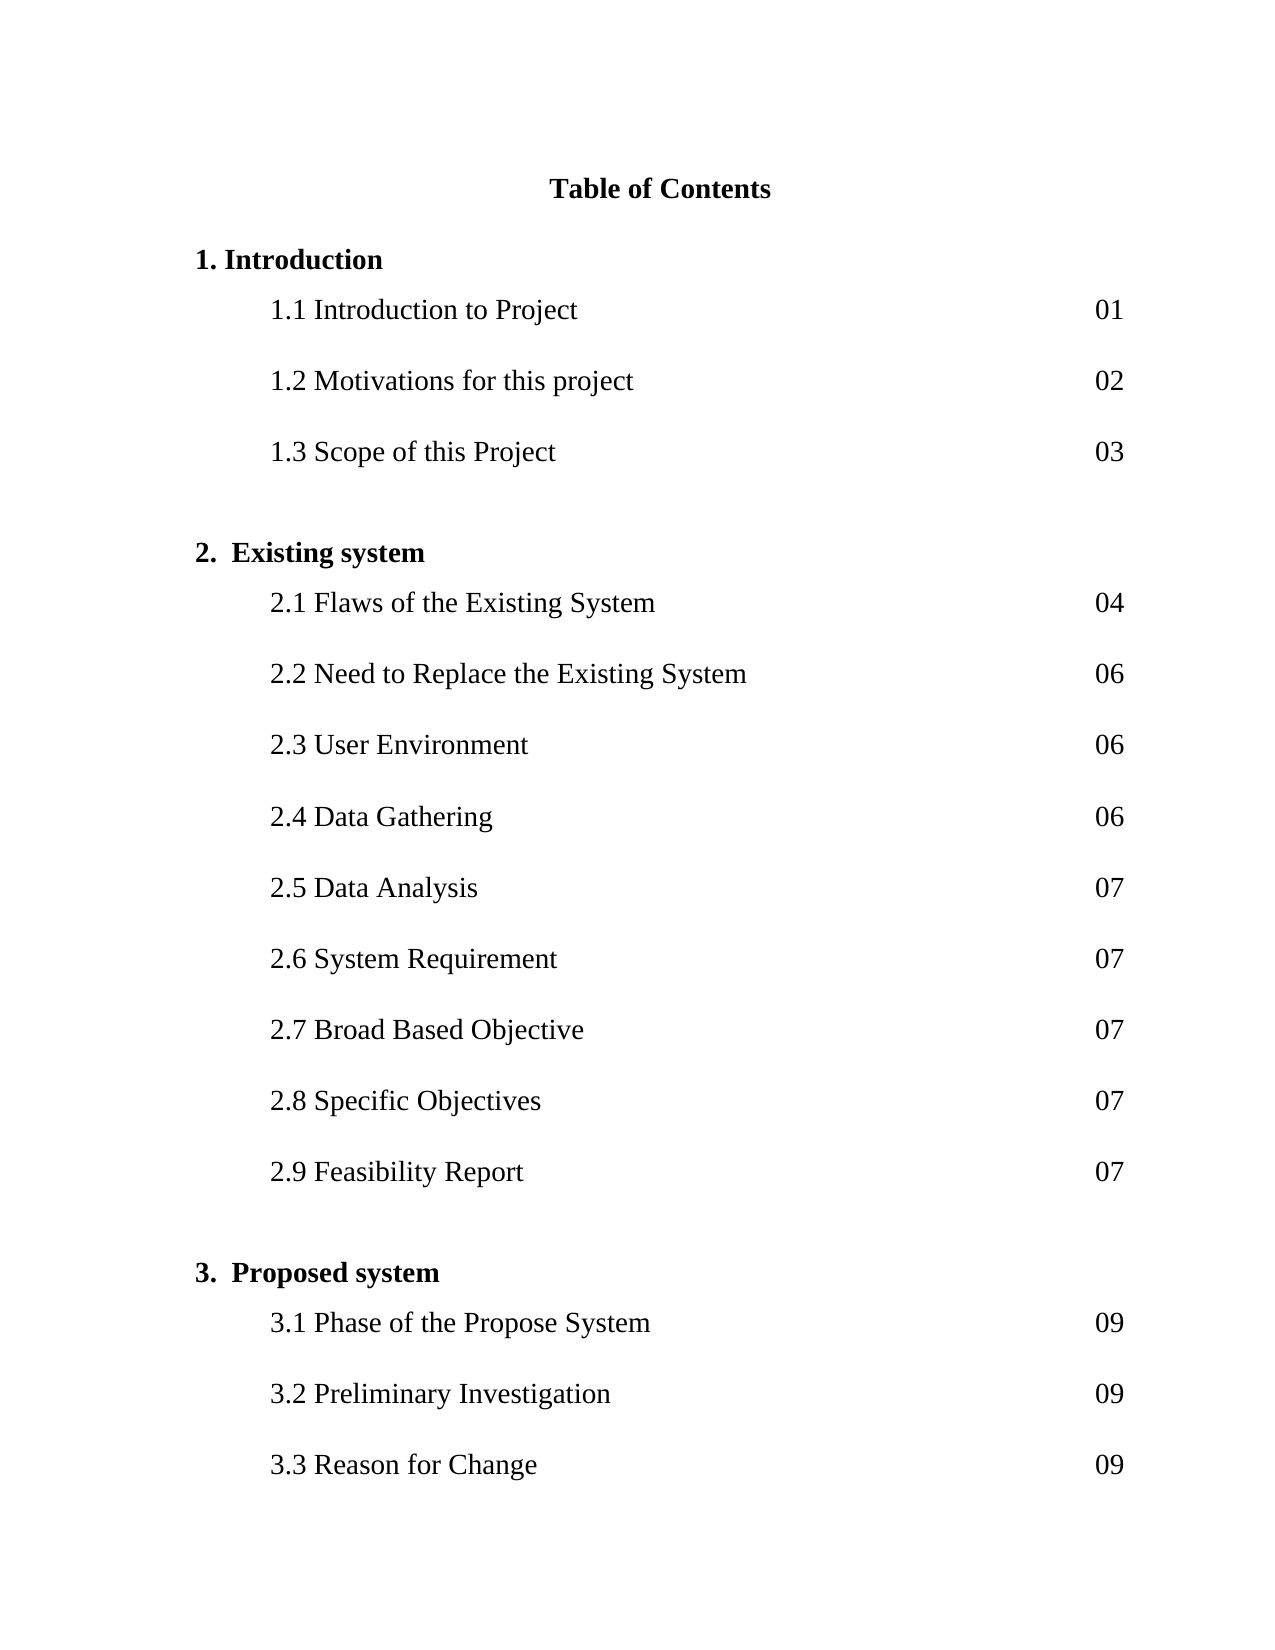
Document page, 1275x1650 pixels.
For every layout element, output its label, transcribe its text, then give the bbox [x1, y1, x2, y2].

text 2.4 Data Gathering 06 [270, 799, 1125, 832]
text 2.1 Flaws of the Existing System 04 [270, 585, 1125, 619]
text 3.3 Reason for Change 09 [270, 1447, 1125, 1481]
subtitle 1. Introduction [195, 242, 1125, 276]
text 1.1 Introduction to Project 01 [270, 292, 1125, 326]
text 2.3 User Environment 06 [270, 727, 1125, 761]
subtitle Table of Contents [195, 171, 1125, 204]
text 2.6 System Requirement 07 [270, 941, 1125, 974]
text 1.3 Scope of this Project 03 [270, 434, 1125, 468]
text 2.5 Data Analysis 07 [270, 870, 1125, 903]
text 2.9 Feasibility Report 07 [270, 1154, 1125, 1188]
subtitle 3. Proposed system [195, 1255, 1125, 1288]
text 3.2 Preliminary Investigation 09 [270, 1376, 1125, 1410]
subtitle 2. Existing system [195, 535, 1125, 568]
text 1.2 Motivations for this project 02 [270, 363, 1125, 397]
text 3.1 Phase of the Propose System 09 [270, 1305, 1125, 1338]
text 2.8 Specific Objectives 07 [270, 1083, 1125, 1117]
text 2.2 Need to Replace the Existing System 06 [270, 656, 1125, 690]
text 2.7 Broad Based Objective 07 [270, 1012, 1125, 1046]
